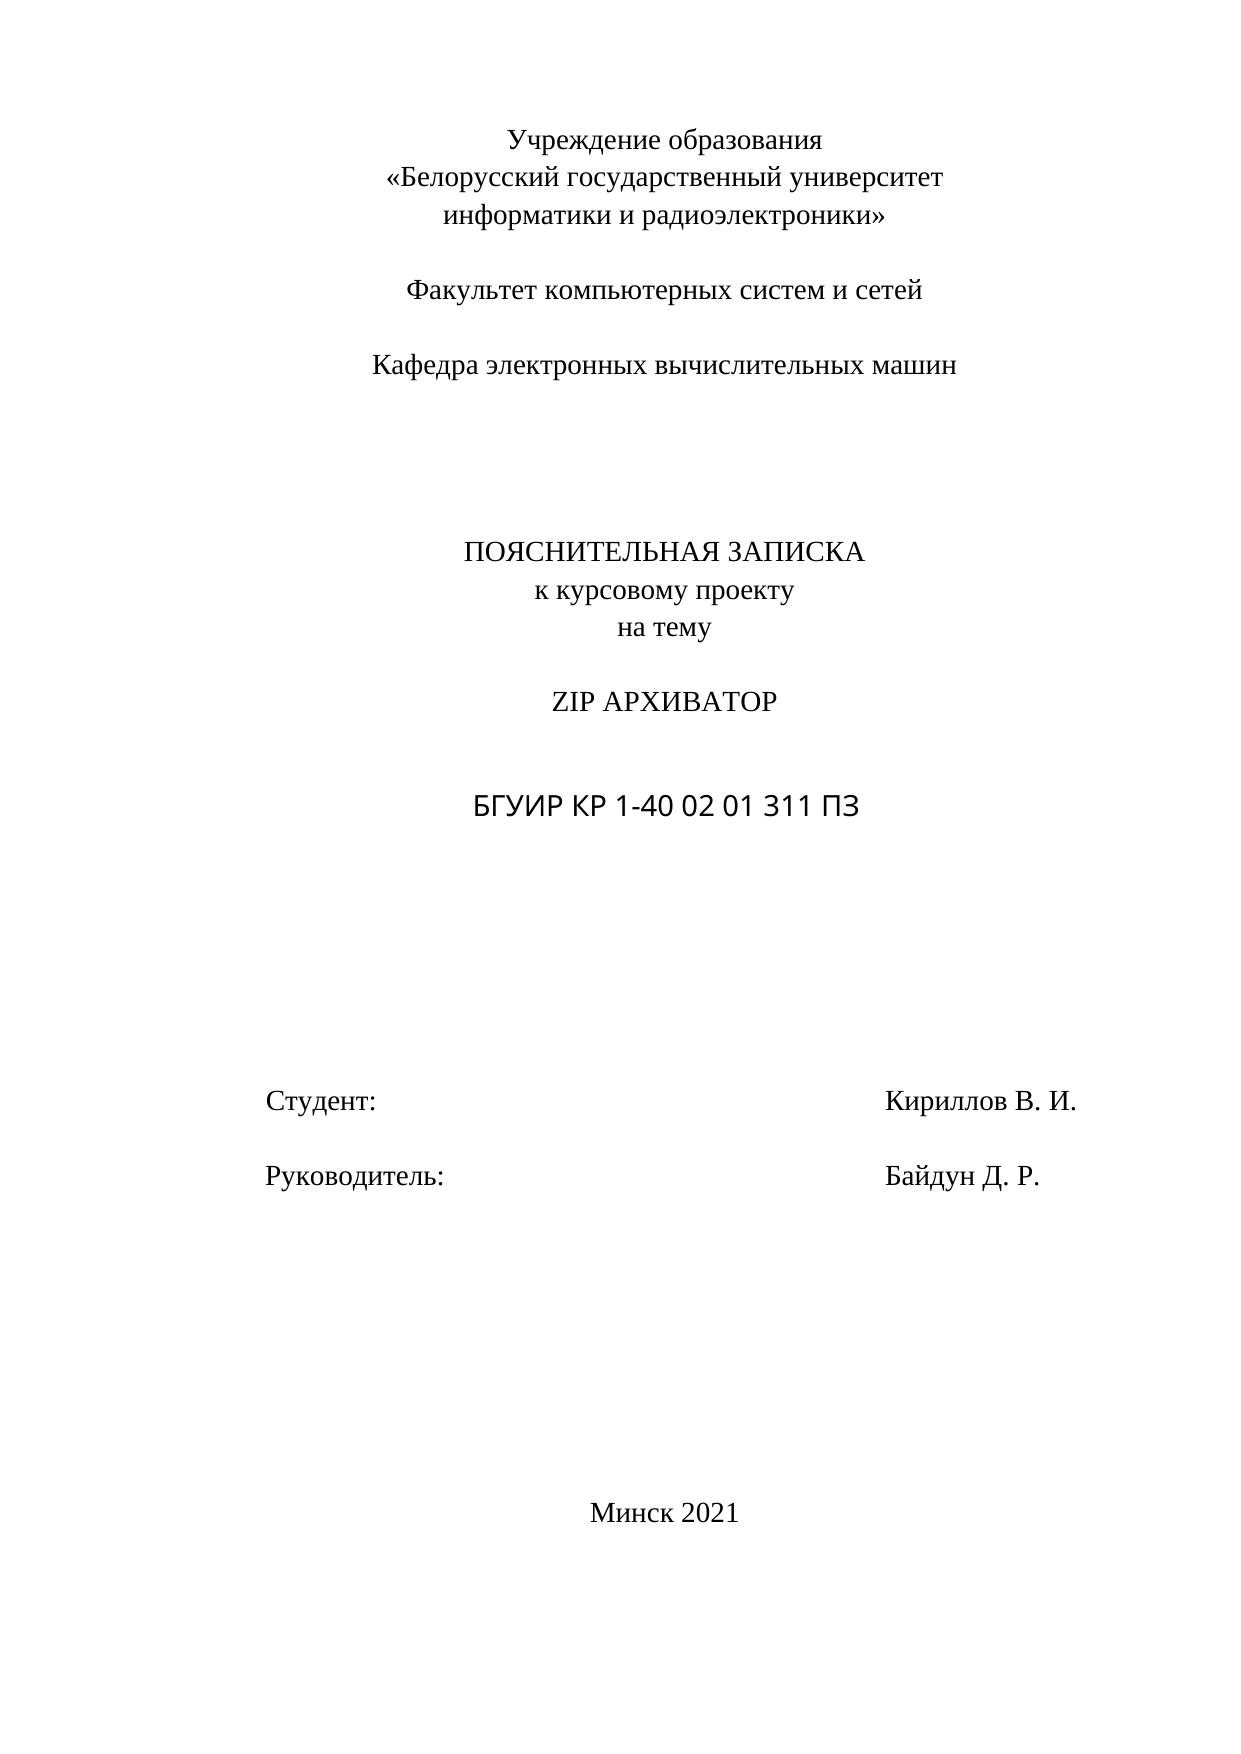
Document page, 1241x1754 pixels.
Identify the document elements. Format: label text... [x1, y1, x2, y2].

text к курсовому проекту [177, 568, 1152, 606]
text Факультет компьютерных систем и сетей [177, 268, 1152, 306]
text информатики и радиоэлектроники» [177, 193, 1152, 231]
text Студент: Кириллов В. И. [177, 1079, 1152, 1116]
text Руководитель: Байдун Д. Р. [177, 1154, 1152, 1229]
text Учреждение образования [177, 118, 1152, 156]
text ZIP АРХИВАТОР [177, 681, 1152, 718]
text Минск 2021 [177, 1491, 1152, 1529]
text БГУИР КР 1-40 02 01 311 ПЗ [398, 785, 1152, 824]
text на тему [177, 606, 1152, 643]
text «Белорусский государственный университет [177, 156, 1152, 193]
text ПОЯСНИТЕЛЬНАЯ ЗАПИСКА [177, 531, 1152, 568]
text Кафедра электронных вычислительных машин [177, 343, 1152, 381]
